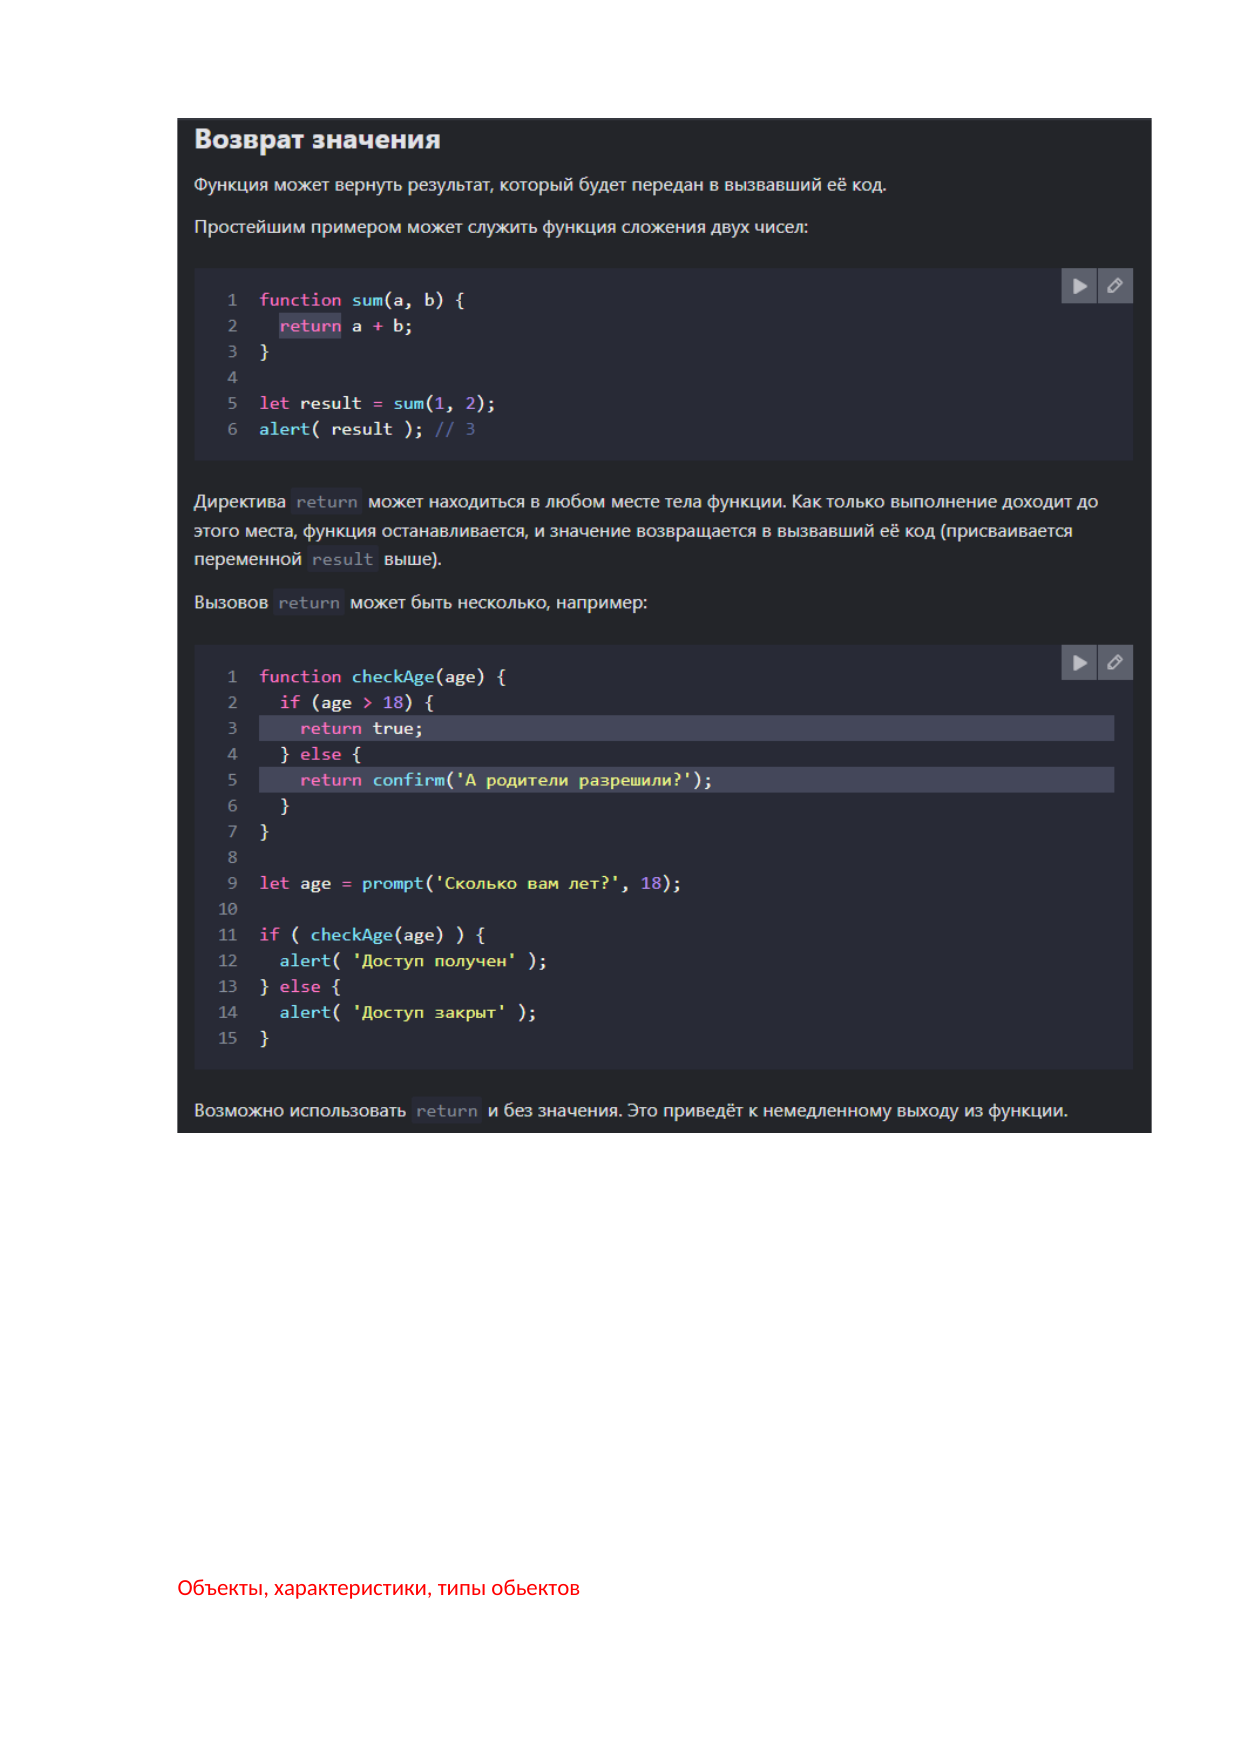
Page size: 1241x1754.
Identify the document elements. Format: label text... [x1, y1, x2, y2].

picture [177, 118, 1152, 1133]
text Объекты, характеристики, типы обьектов [177, 1573, 1152, 1601]
